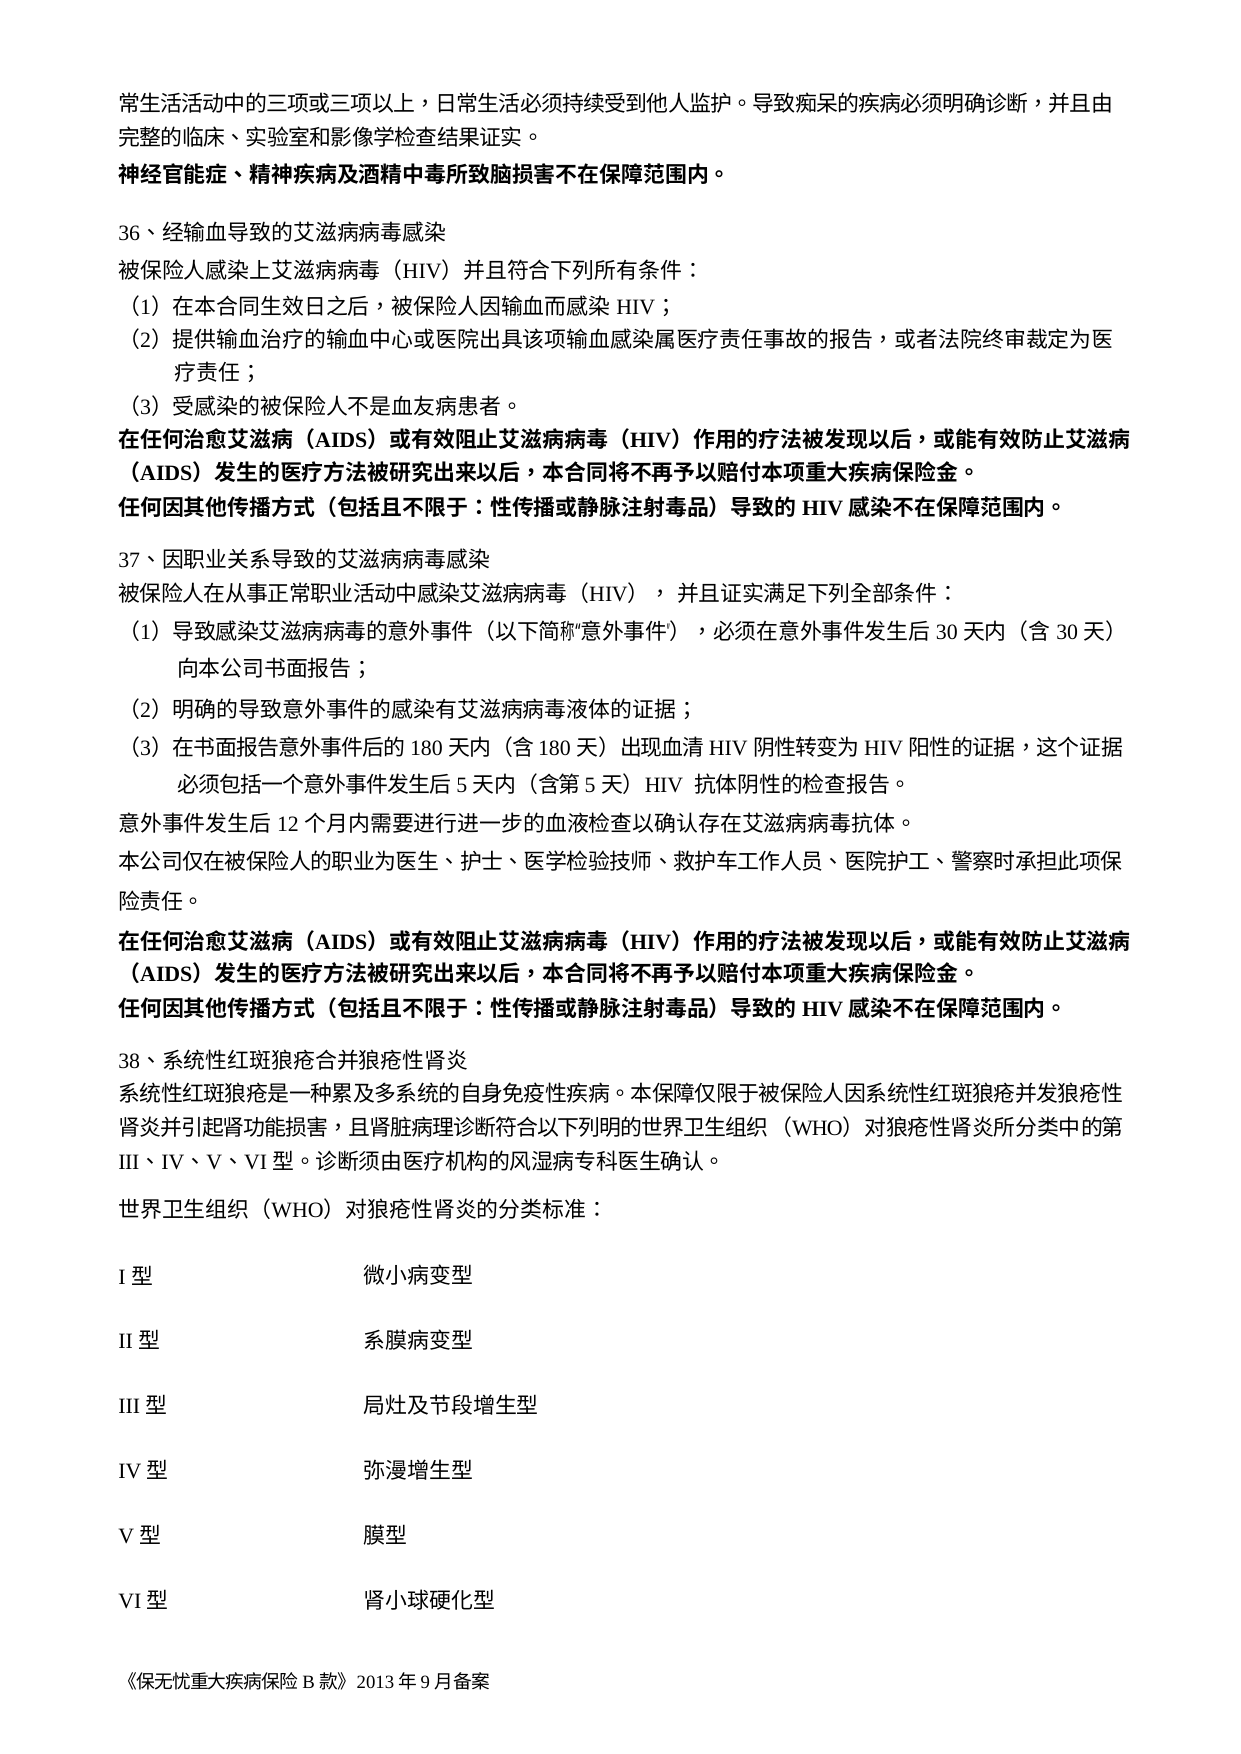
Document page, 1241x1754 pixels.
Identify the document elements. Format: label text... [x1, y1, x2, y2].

table_cell 弥漫增生型 [266, 1439, 559, 1504]
text 世界卫生组织（WHO）对狼疮性肾炎的分类标准： [118, 1194, 1146, 1224]
text （1）导致感染艾滋病病毒的意外事件（以下简称“意外事件”），必须在意外事件发生后 30 天内（含 30 天）向本公司书面报告； [118, 616, 1139, 683]
text 系统性红斑狼疮是一种累及多系统的自身免疫性疾病。本保障仅限于被保险人因系统性红斑狼疮并发狼疮性肾炎并引起肾功能损害，且肾脏病理诊断符合以下列明的世界卫生组织（WHO）对狼疮性肾炎所分类中的第 III、IV、V、VI 型。诊断须由医疗机构的风湿病专科医生确认。 [118, 1078, 1123, 1176]
text 意外事件发生后 12 个月内需要进行进一步的血液检查以确认存在艾滋病病毒抗体。 [118, 808, 1146, 838]
text （1）在本合同生效日之后，被保险人因输血而感染 HIV； [118, 291, 1146, 321]
text 任何因其他传播方式（包括且不限于：性传播或静脉注射毒品）导致的 HIV 感染不在保障范围内。 [118, 487, 1146, 523]
text 本公司仅在被保险人的职业为医生、护士、医学检验技师、救护车工作人员、医院护工、警察时承担此项保险责任。 [118, 846, 1122, 915]
table_cell IV 型 [97, 1439, 266, 1504]
subtitle 在任何治愈艾滋病（AIDS）或有效阻止艾滋病病毒（HIV）作用的疗法被发现以后，或能有效防止艾滋病 [118, 420, 1146, 454]
table_header 微小病变型 [266, 1262, 559, 1309]
text （3）在书面报告意外事件后的 180 天内（含 180 天）出现血清 HIV 阴性转变为 HIV 阳性的证据，这个证据必须包括一个意外事件发生后 5 天内（含第 5 天）HIV 抗体阴性的检查报告。 [118, 732, 1123, 799]
text 被保险人在从事正常职业活动中感染艾滋病病毒（HIV）， 并且证实满足下列全部条件： [118, 578, 1146, 608]
text 38、系统性红斑狼疮合并狼疮性肾炎 [118, 1045, 1146, 1075]
text 37、因职业关系导致的艾滋病病毒感染 [118, 544, 1146, 574]
text 被保险人感染上艾滋病病毒（HIV）并且符合下列所有条件： [118, 255, 1146, 285]
text 常生活活动中的三项或三项以上，日常生活必须持续受到他人监护。导致痴呆的疾病必须明确诊断，并且由完整的临床、实验室和影像学检查结果证实。 [118, 87, 1123, 152]
table_cell VI 型 [97, 1569, 266, 1616]
table_cell III 型 [97, 1374, 266, 1439]
table_cell 肾小球硬化型 [266, 1569, 559, 1616]
text （2）提供输血治疗的输血中心或医院出具该项输血感染属医疗责任事故的报告，或者法院终审裁定为医疗责任； [118, 324, 1122, 387]
table_cell 系膜病变型 [266, 1309, 559, 1374]
table_header I 型 [97, 1262, 266, 1309]
subtitle 神经官能症、精神疾病及酒精中毒所致脑损害不在保障范围内。 [118, 156, 1146, 189]
subtitle 在任何治愈艾滋病（AIDS）或有效阻止艾滋病病毒（HIV）作用的疗法被发现以后，或能有效防止艾滋病 [118, 925, 1146, 955]
text 36、经输血导致的艾滋病病毒感染 [118, 217, 1146, 247]
text （2）明确的导致意外事件的感染有艾滋病病毒液体的证据； [118, 694, 1146, 724]
table_cell 膜型 [266, 1504, 559, 1569]
text （3）受感染的被保险人不是血友病患者。 [118, 392, 1146, 420]
table_cell V 型 [97, 1504, 266, 1569]
text （AIDS）发生的医疗方法被研究出来以后，本合同将不再予以赔付本项重大疾病保险金。 [118, 955, 1146, 988]
text 任何因其他传播方式（包括且不限于：性传播或静脉注射毒品）导致的 HIV 感染不在保障范围内。 [118, 988, 1146, 1024]
table_cell II 型 [97, 1309, 266, 1374]
table_cell 局灶及节段增生型 [266, 1374, 559, 1439]
text （AIDS）发生的医疗方法被研究出来以后，本合同将不再予以赔付本项重大疾病保险金。 [118, 454, 1146, 487]
